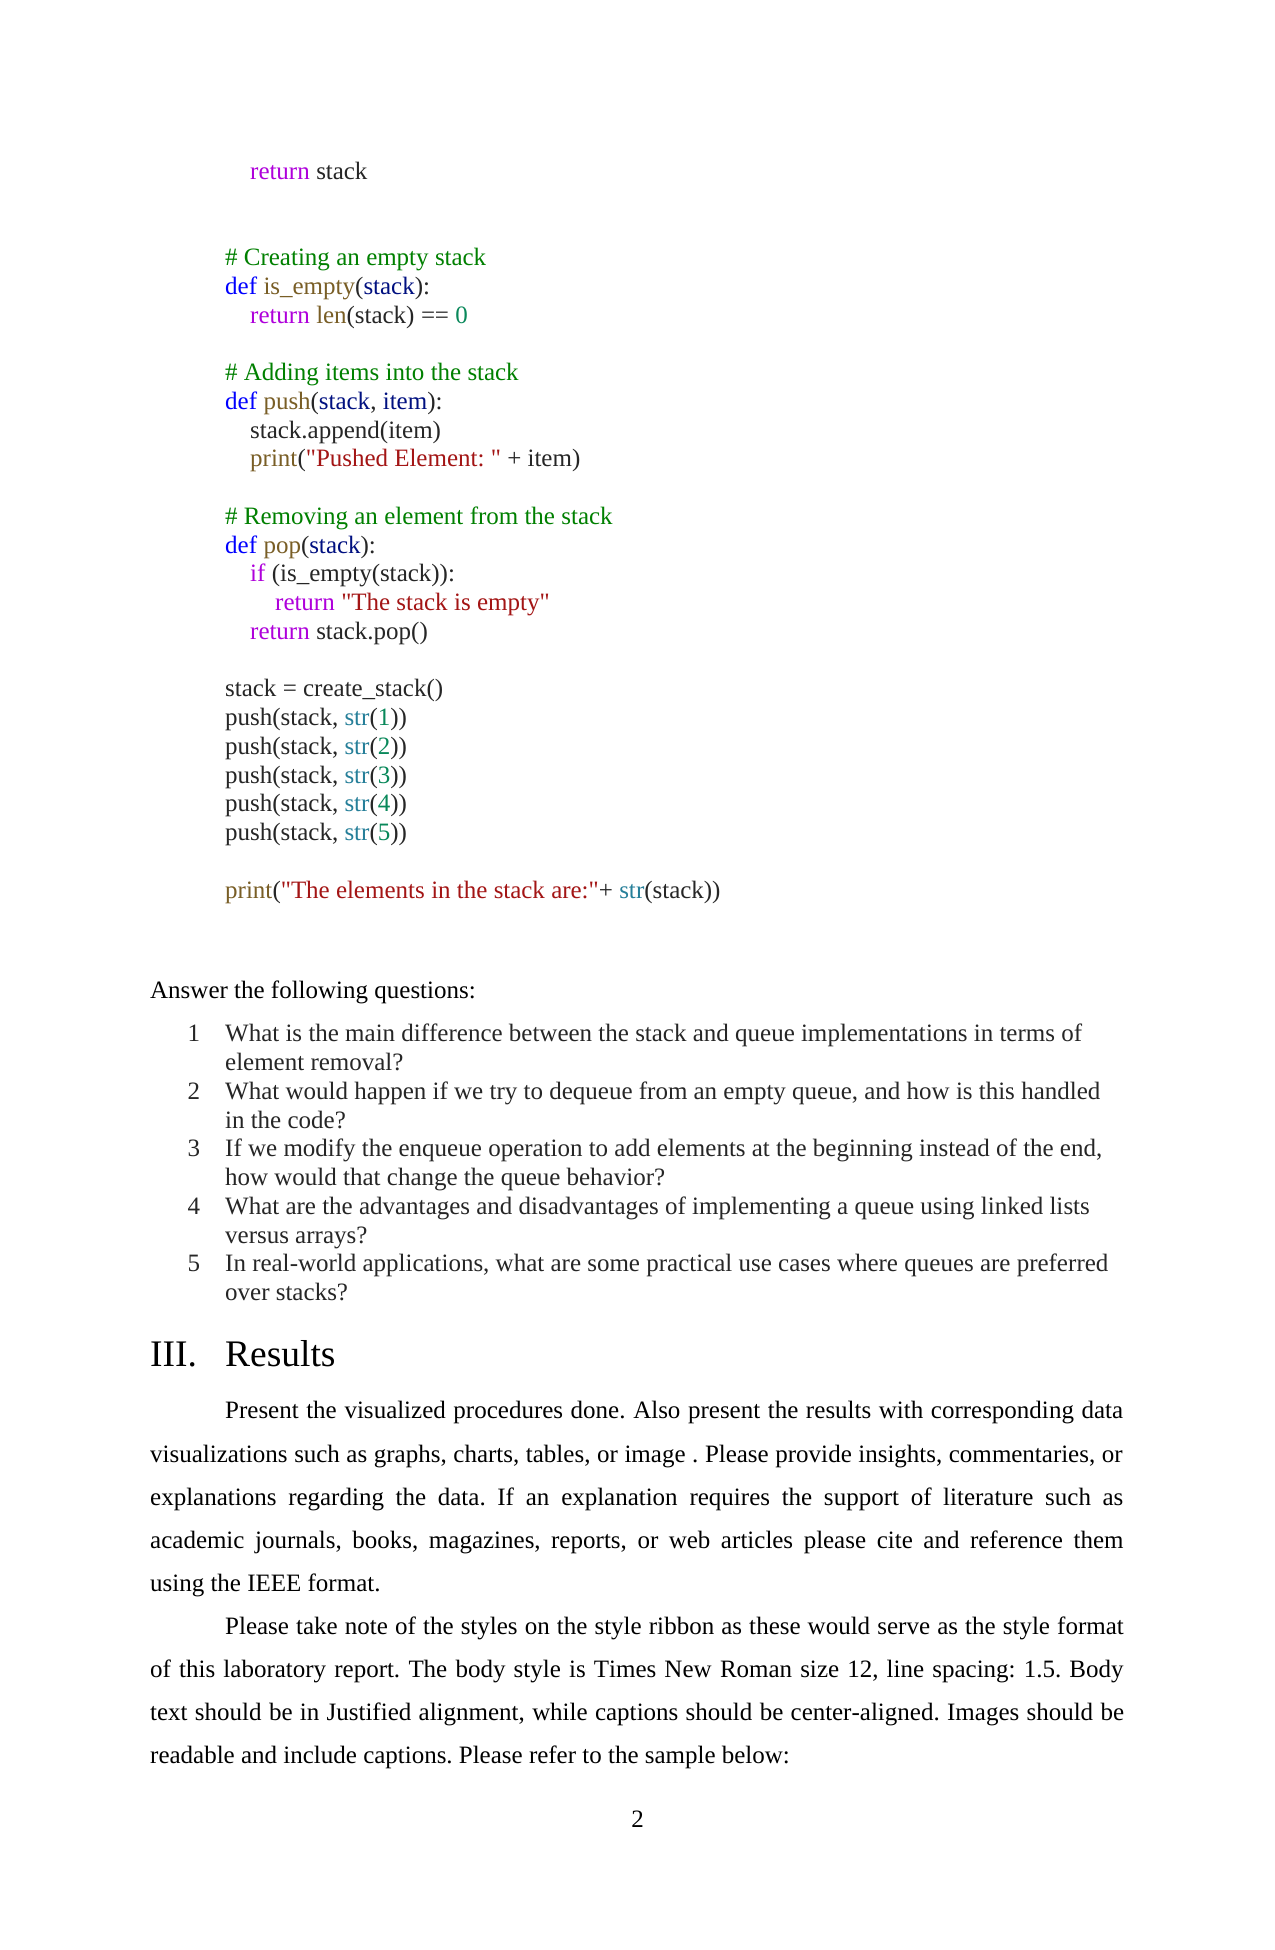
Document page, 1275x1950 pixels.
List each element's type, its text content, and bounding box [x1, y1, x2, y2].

text def push(stack, item): [225, 386, 1125, 415]
list In real-world applications, what are some practical use cases where queues are preferred over stacks? [187, 1248, 1125, 1306]
text stack = create_stack() [225, 673, 1125, 702]
text print("The elements in the stack are:"+ str(stack)) [225, 875, 1125, 903]
text return stack.pop() [225, 616, 1125, 645]
text def is_empty(stack): [225, 271, 1125, 300]
text if (is_empty(stack)): [225, 558, 1125, 587]
list What are the advantages and disadvantages of implementing a queue using linked lists versus arrays? [187, 1191, 1125, 1248]
list What would happen if we try to dequeue from an empty queue, and how is this handled in the code? [187, 1076, 1125, 1133]
text # Adding items into the stack [225, 357, 1125, 386]
text # Creating an empty stack [225, 242, 1125, 271]
text push(stack, str(1)) [225, 702, 1125, 731]
text push(stack, str(2)) [225, 731, 1125, 760]
list If we modify the enqueue operation to add elements at the beginning instead of the end, how would that change the queue behavior? [187, 1133, 1125, 1191]
text return len(stack) == 0 [225, 300, 1125, 328]
text stack.append(item) [225, 415, 1125, 443]
text print("Pushed Element: " + item) [225, 443, 1125, 472]
text return "The stack is empty" [225, 587, 1125, 616]
text # Removing an element from the stack [225, 501, 1125, 530]
text push(stack, str(4)) [225, 788, 1125, 817]
text return stack [225, 156, 1125, 185]
text Answer the following questions: [150, 975, 1125, 1004]
text push(stack, str(5)) [225, 817, 1125, 846]
text def pop(stack): [225, 530, 1125, 558]
list What is the main difference between the stack and queue implementations in terms of element removal? [187, 1018, 1125, 1076]
text Please take note of the styles on the style ribbon as these would serve as the style format of this laboratory report. The body style is Times New Roman size 12, line spacing: 1.5. Body text should be in Justified alignment, while captions should be center-aligned. Images should be readable and include captions. Please refer to the sample below: [150, 1611, 1125, 1769]
text push(stack, str(3)) [225, 760, 1125, 788]
text Present the visualized procedures done. Also present the results with corresponding data visualizations such as graphs, charts, tables, or image . Please provide insights, commentaries, or explanations regarding the data. If an explanation requires the support of literature such as academic journals, books, magazines, reports, or web articles please cite and reference them using the IEEE format. [150, 1396, 1125, 1597]
subtitle Results [150, 1331, 1125, 1374]
